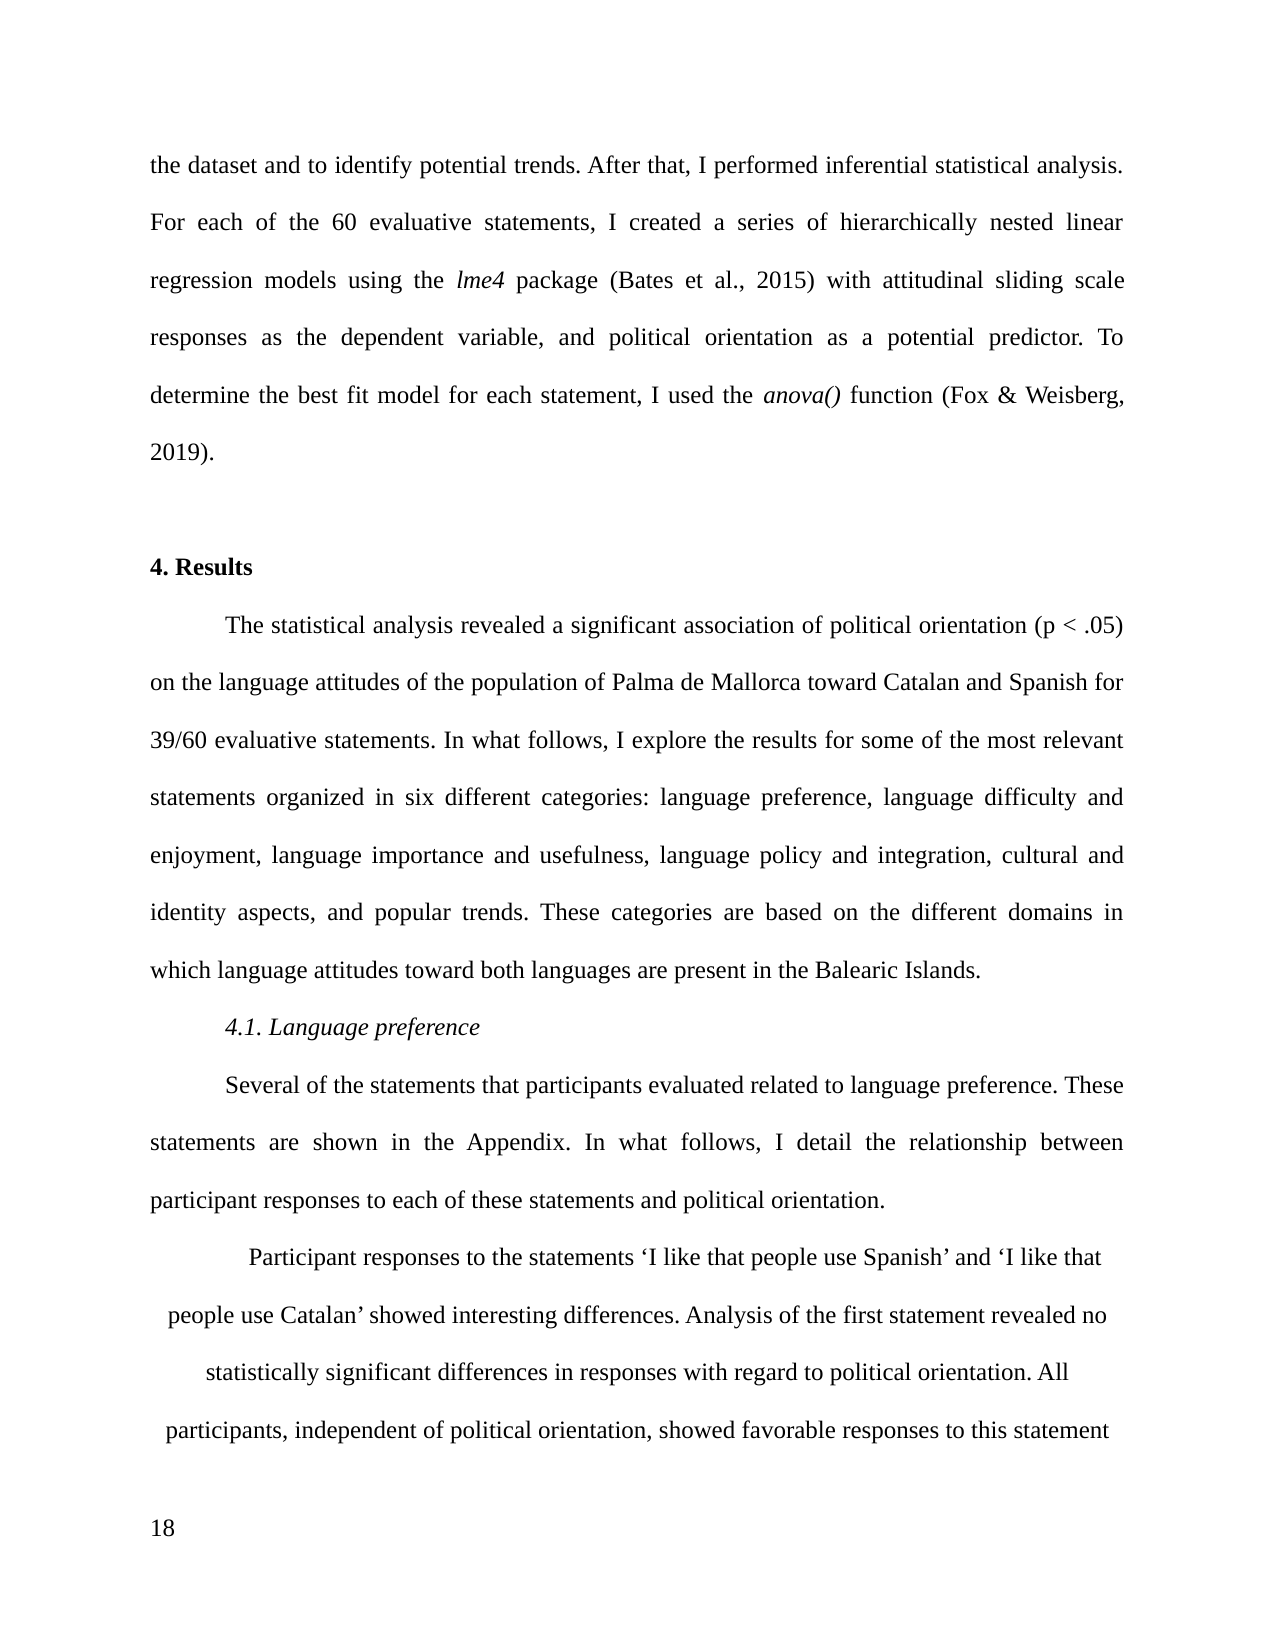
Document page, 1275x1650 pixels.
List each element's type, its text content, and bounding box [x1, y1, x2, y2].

text The statistical analysis revealed a significant association of political orientation (p < .05) on the language attitudes of the population of Palma de Mallorca toward Catalan and Spanish for 39/60 evaluative statements. In what follows, I explore the results for some of the most relevant statements organized in six different categories: language preference, language difficulty and enjoyment, language importance and usefulness, language policy and integration, cultural and identity aspects, and popular trends. These categories are based on the different domains in which language attitudes toward both languages are present in the Balearic Islands. [150, 610, 1125, 984]
text 4. Results [150, 552, 1125, 581]
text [150, 1242, 1125, 1444]
text 4.1. Language preference [150, 1012, 1125, 1041]
text Several of the statements that participants evaluated related to language preference. These statements are shown in the Appendix. In what follows, I detail the relationship between participant responses to each of these statements and political orientation. [150, 1070, 1125, 1214]
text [150, 150, 1125, 466]
